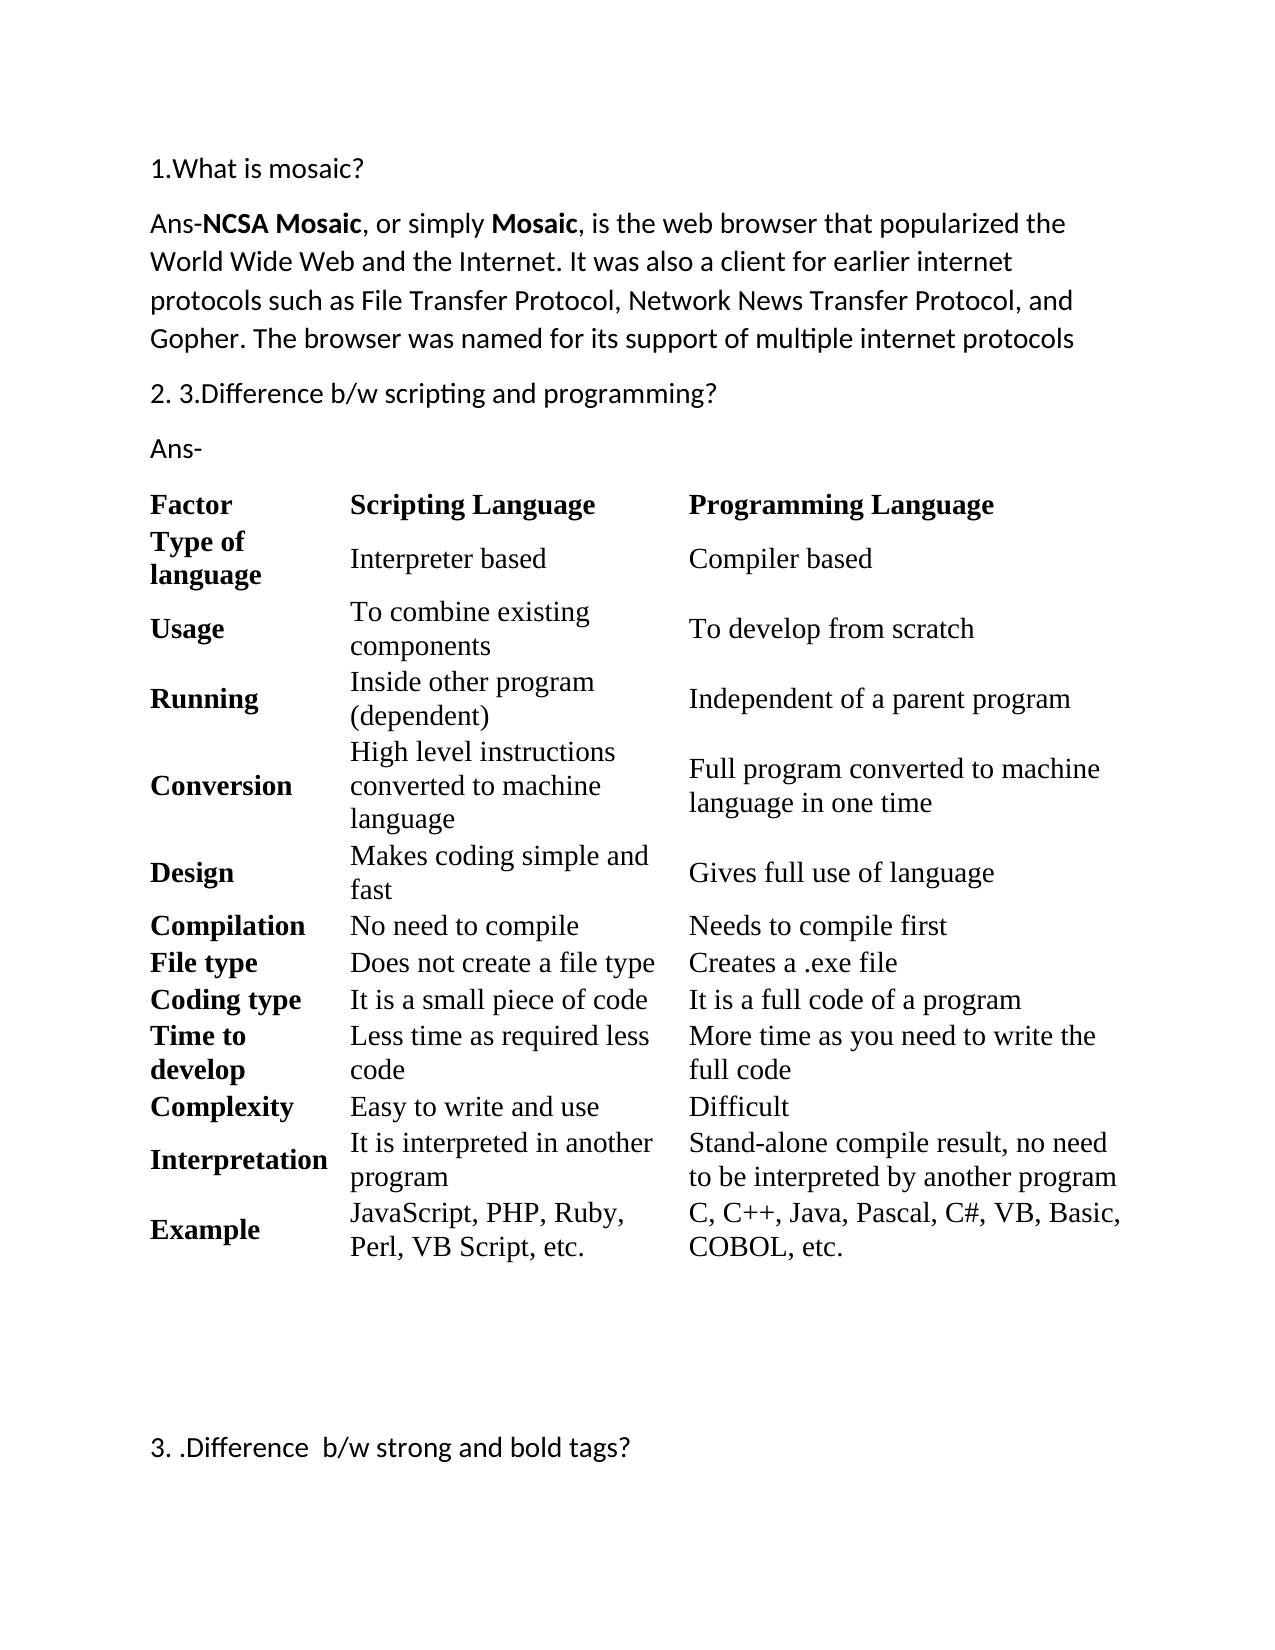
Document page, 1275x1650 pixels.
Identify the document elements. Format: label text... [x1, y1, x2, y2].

table_cell It is interpreted in another program [348, 1124, 687, 1194]
table_cell Type of language [149, 523, 348, 593]
table_cell C, C++, Java, Pascal, C#, VB, Basic, COBOL, etc. [687, 1194, 1133, 1264]
table_cell File type [149, 944, 348, 980]
table_cell It is a full code of a program [687, 980, 1133, 1017]
text Ans-NCSA Mosaic, or simply Mosaic, is the web browser that popularized the World Wide Web and the Internet. It was also a client for earlier internet protocols such as File Transfer Protocol, Network News Transfer Protocol, and Gopher. The browser was named for its support of multiple internet protocols [150, 205, 1125, 356]
table_cell Needs to compile first [687, 907, 1133, 944]
table_cell To combine existing components [348, 593, 687, 663]
table_cell To develop from scratch [687, 593, 1133, 663]
text 2. 3.Difference b/w scripting and programming? [150, 376, 1125, 411]
table_cell Gives full use of language [687, 837, 1133, 907]
table_cell Compilation [149, 907, 348, 944]
table_cell Conversion [149, 733, 348, 837]
table_cell Interpreter based [348, 523, 687, 593]
table_cell More time as you need to write the full code [687, 1017, 1133, 1087]
table_cell Stand-alone compile result, no need to be interpreted by another program [687, 1124, 1133, 1194]
table_cell No need to compile [348, 907, 687, 944]
table_cell Complexity [149, 1087, 348, 1124]
table_cell High level instructions converted to machine language [348, 733, 687, 837]
table_cell Example [149, 1194, 348, 1264]
text Ans- [150, 431, 1125, 466]
table_header Programming Language [687, 486, 1133, 522]
table_cell Less time as required less code [348, 1017, 687, 1087]
table_cell Time to develop [149, 1017, 348, 1087]
table_cell JavaScript, PHP, Ruby, Perl, VB Script, etc. [348, 1194, 687, 1264]
table_cell Does not create a file type [348, 944, 687, 980]
text 1.What is mosaic? [150, 150, 1125, 186]
table_cell Full program converted to machine language in one time [687, 733, 1133, 837]
table_cell It is a small piece of code [348, 980, 687, 1017]
table_cell Creates a .exe file [687, 944, 1133, 980]
table_cell Coding type [149, 980, 348, 1017]
table_cell Compiler based [687, 523, 1133, 593]
table_cell Usage [149, 593, 348, 663]
text 3. .Difference b/w strong and bold tags? [150, 1429, 1125, 1465]
table_cell Design [149, 837, 348, 907]
table_cell Interpretation [149, 1124, 348, 1194]
table_header Scripting Language [348, 486, 687, 522]
table_cell Independent of a parent program [687, 663, 1133, 733]
table_cell Easy to write and use [348, 1087, 687, 1124]
table_header Factor [149, 486, 348, 522]
table_cell Running [149, 663, 348, 733]
table_cell Inside other program (dependent) [348, 663, 687, 733]
table_cell Difficult [687, 1087, 1133, 1124]
table_cell Makes coding simple and fast [348, 837, 687, 907]
